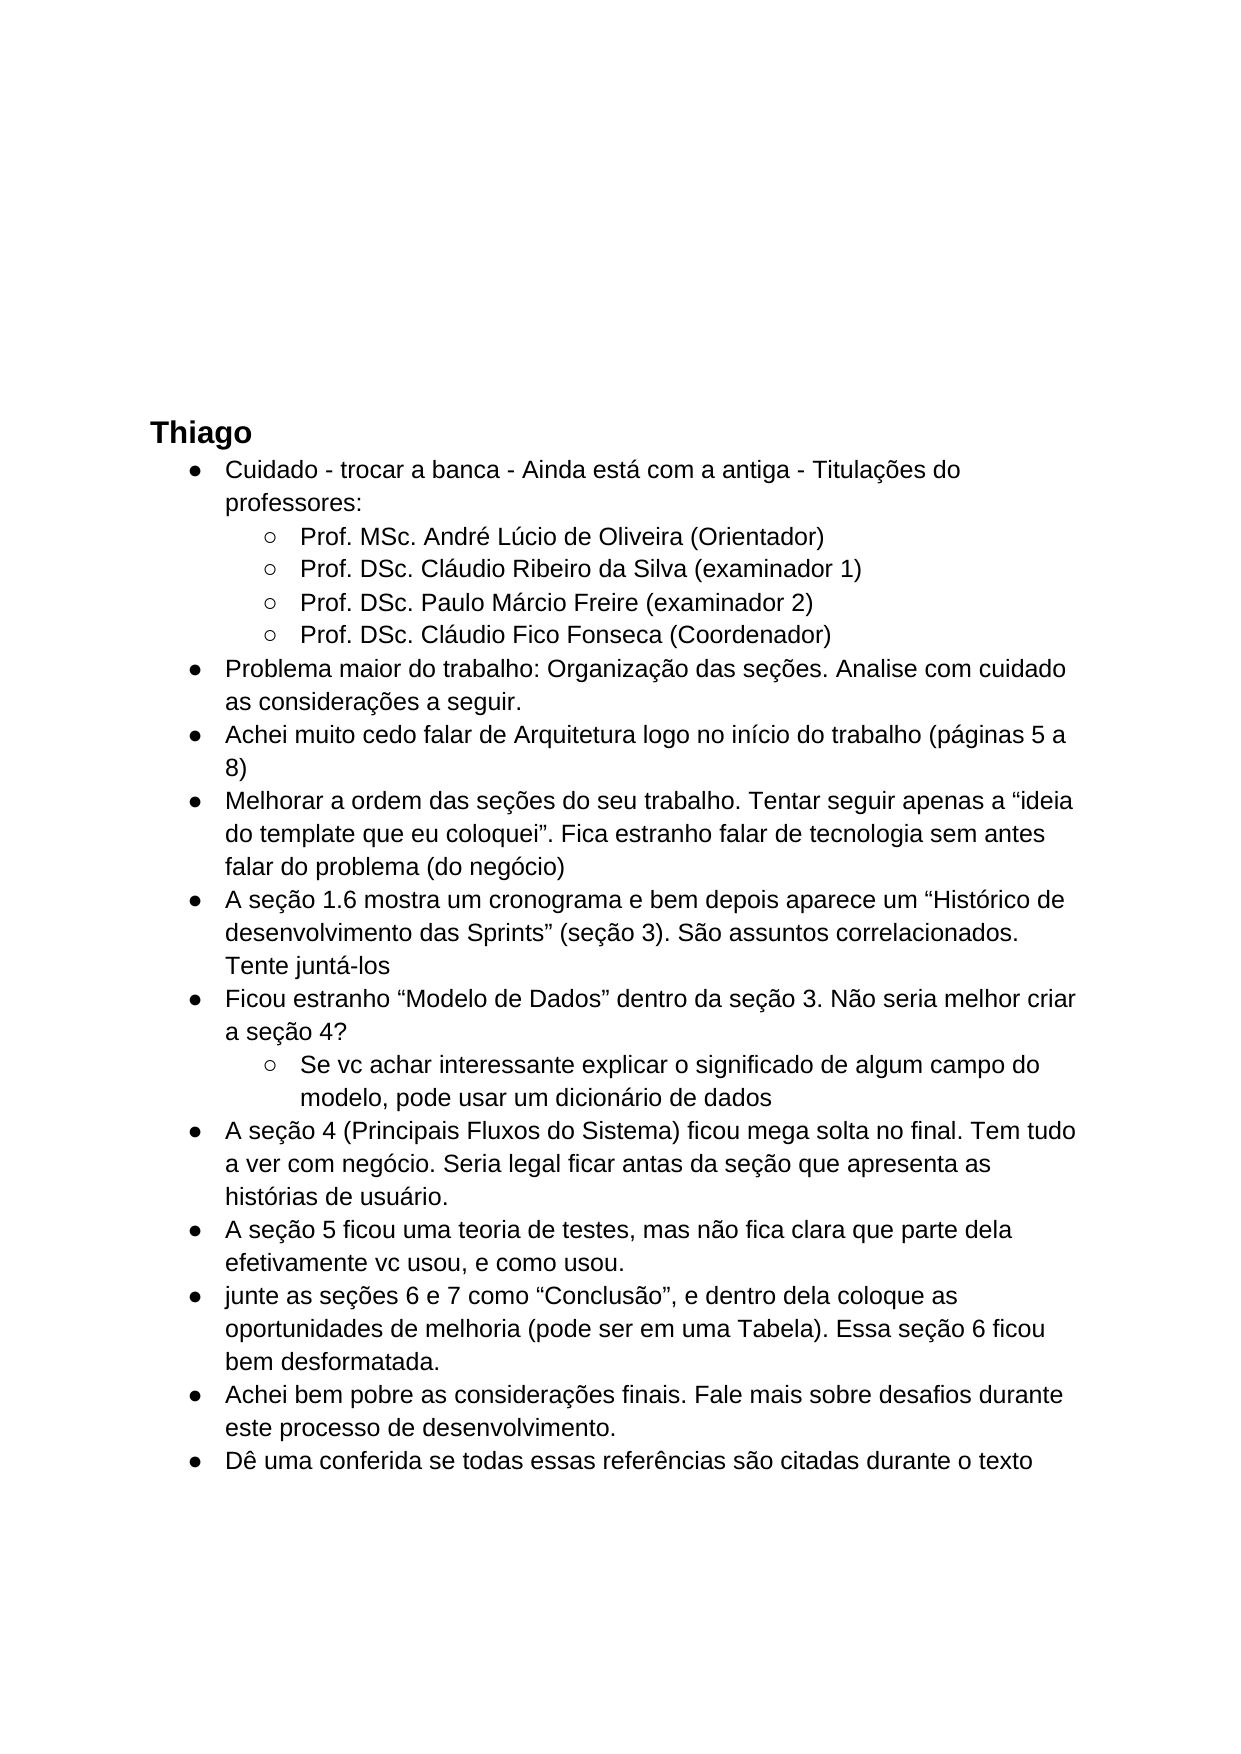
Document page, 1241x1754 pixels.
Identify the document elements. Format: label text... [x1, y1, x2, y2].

list Prof. DSc. Paulo Márcio Freire (examinador 2) [262, 587, 1090, 616]
list junte as seções 6 e 7 como “Conclusão”, e dentro dela coloque as oportunidades de melhoria (pode ser em uma Tabela). Essa seção 6 ficou bem desformatada. [187, 1281, 1090, 1376]
list Cuidado - trocar a banca - Ainda está com a antiga - Titulações do professores: [187, 455, 1090, 517]
list Prof. MSc. André Lúcio de Oliveira (Orientador) [262, 521, 1090, 550]
list Problema maior do trabalho: Organização das seções. Analise com cuidado as considerações a seguir. [187, 653, 1090, 715]
list A seção 1.6 mostra um cronograma e bem depois aparece um “Histórico de desenvolvimento das Sprints” (seção 3). São assuntos correlacionados. Tente juntá-los [187, 885, 1090, 979]
list Se vc achar interessante explicar o significado de algum campo do modelo, pode usar um dicionário de dados [262, 1050, 1090, 1112]
list Ficou estranho “Modelo de Dados” dentro da seção 3. Não seria melhor criar a seção 4? [187, 984, 1090, 1046]
list Prof. DSc. Cláudio Ribeiro da Silva (examinador 1) [262, 554, 1090, 583]
list Melhorar a ordem das seções do seu trabalho. Tentar seguir apenas a “ideia do template que eu coloquei”. Fica estranho falar de tecnologia sem antes falar do problema (do negócio) [187, 786, 1090, 880]
list Prof. DSc. Cláudio Fico Fonseca (Coordenador) [262, 621, 1090, 649]
text Thiago [150, 414, 1090, 450]
list Achei bem pobre as considerações finais. Fale mais sobre desafios durante este processo de desenvolvimento. [187, 1380, 1090, 1442]
list A seção 4 (Principais Fluxos do Sistema) ficou mega solta no final. Tem tudo a ver com negócio. Seria legal ficar antas da seção que apresenta as histórias de usuário. [187, 1116, 1090, 1211]
list Dê uma conferida se todas essas referências são citadas durante o texto [187, 1446, 1090, 1475]
list Achei muito cedo falar de Arquitetura logo no início do trabalho (páginas 5 a 8) [187, 719, 1090, 781]
list A seção 5 ficou uma teoria de testes, mas não fica clara que parte dela efetivamente vc usou, e como usou. [187, 1215, 1090, 1277]
